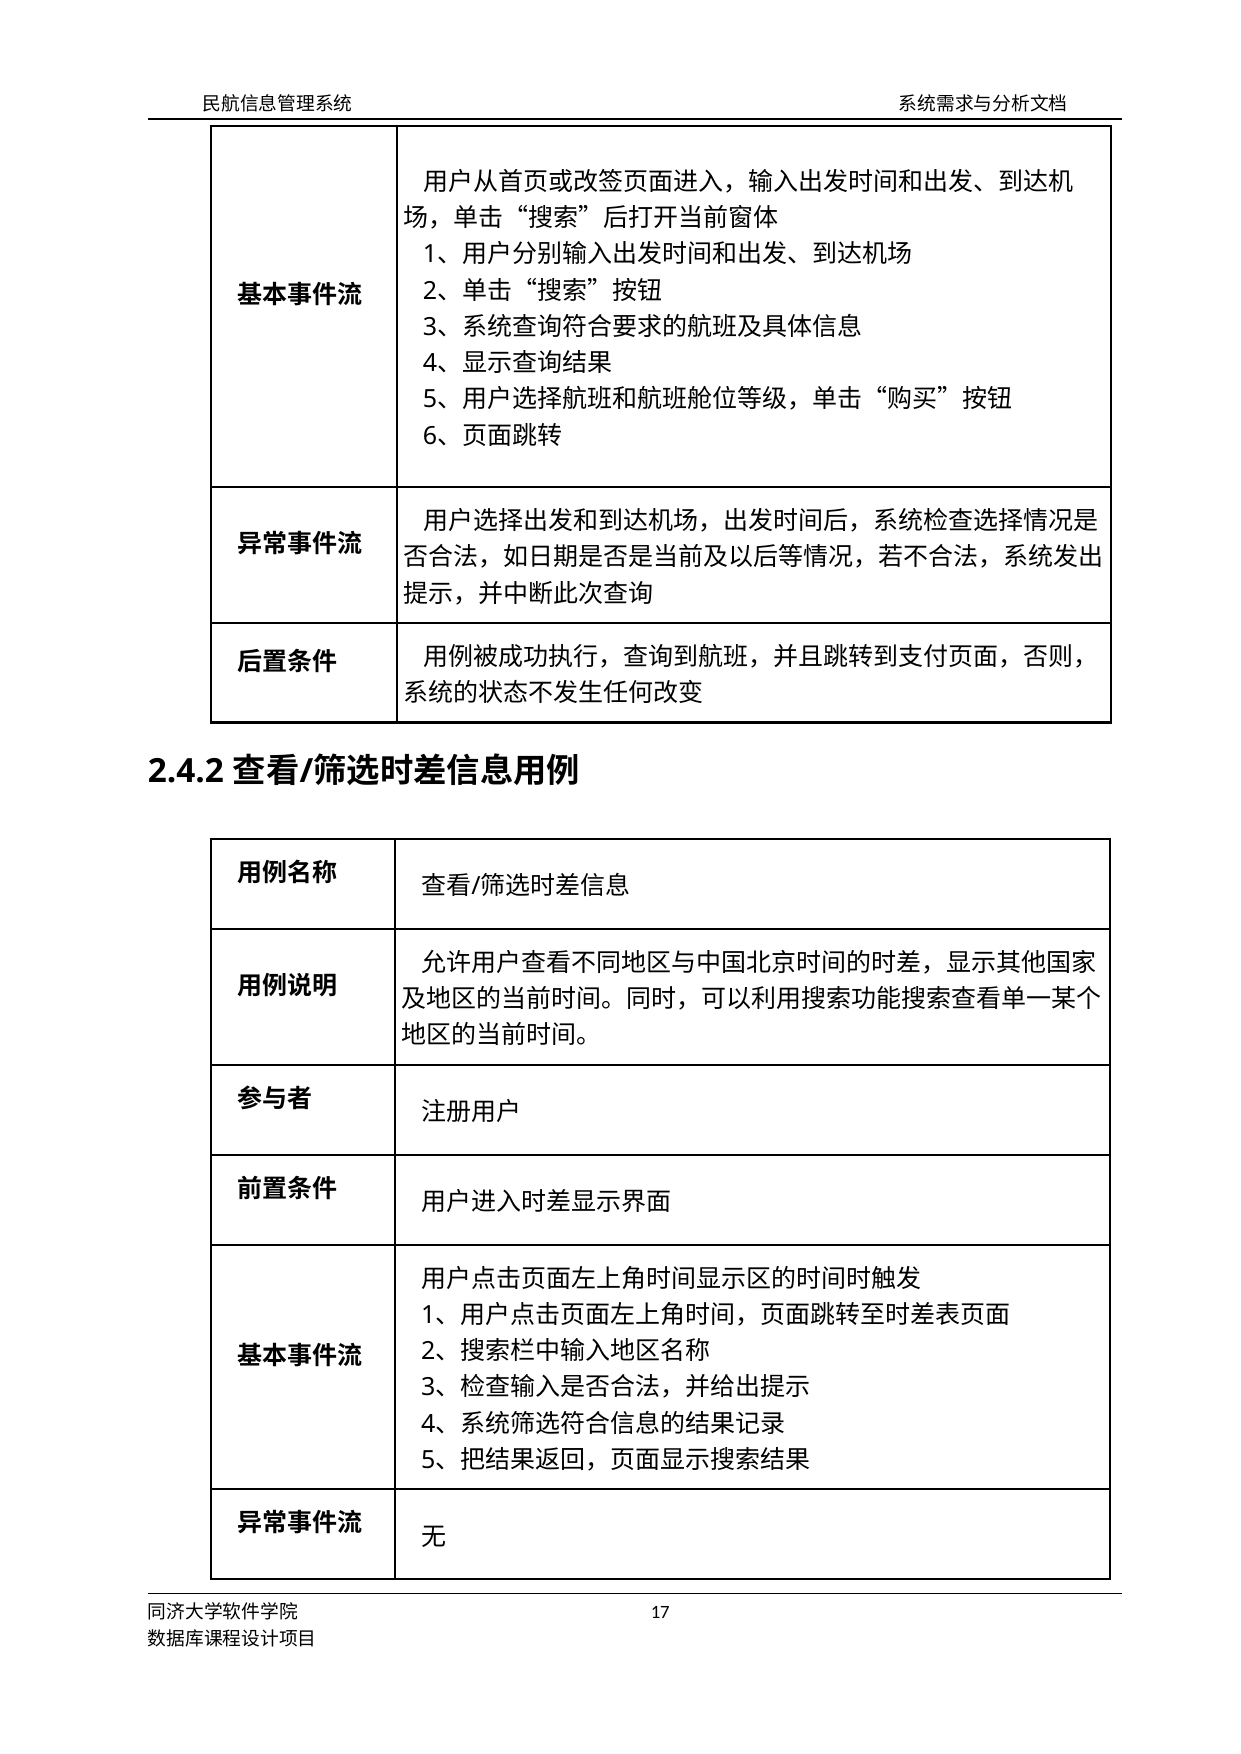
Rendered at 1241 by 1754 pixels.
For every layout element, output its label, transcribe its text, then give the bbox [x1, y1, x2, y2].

table_cell 用例说明 [212, 930, 394, 1063]
table_cell 用户选择出发和到达机场，出发时间后，系统检查选择情况是否合法，如日期是否是当前及以后等情况，若不合法，系统发出提示，并中断此次查询 [398, 488, 1110, 622]
table_cell 用户进入时差显示界面 [396, 1156, 1109, 1243]
table_cell 用例被成功执行，查询到航班，并且跳转到支付页面，否则，系统的状态不发生任何改变 [398, 624, 1110, 721]
table_cell 后置条件 [212, 624, 396, 721]
table_cell 异常事件流 [212, 1490, 394, 1578]
subtitle 2.4.2 查看/筛选时差信息用例 [148, 744, 1122, 793]
table_header 用例名称 [212, 840, 394, 928]
table_header 查看/筛选时差信息 [396, 840, 1109, 928]
table_cell 基本事件流 [212, 1246, 394, 1488]
table_cell 用户点击页面左上角时间显示区的时间时触发 1、用户点击页面左上角时间，页面跳转至时差表页面 2、搜索栏中输入地区名称 3、检查输入是否合法，并给出提示 4、系统筛选符合信息的结果记录 5、把结果返回，页面显示搜索结果 [396, 1246, 1109, 1488]
table_cell 注册用户 [396, 1066, 1109, 1153]
table_cell 前置条件 [212, 1156, 394, 1243]
table_cell 允许用户查看不同地区与中国北京时间的时差，显示其他国家及地区的当前时间。同时，可以利用搜索功能搜索查看单一某个地区的当前时间。 [396, 930, 1109, 1063]
table_cell 参与者 [212, 1066, 394, 1153]
table_cell 异常事件流 [212, 488, 396, 622]
table_cell 无 [396, 1490, 1109, 1578]
table_cell 基本事件流 [212, 127, 396, 486]
table_cell 用户从首页或改签页面进入，输入出发时间和出发、到达机场，单击“搜索”后打开当前窗体 1、用户分别输入出发时间和出发、到达机场 2、单击“搜索”按钮 3、系统查询符合要求的航班及具体信息 4、显示查询结果 5、用户选择航班和航班舱位等级，单击“购买”按钮 6、页面跳转 [398, 127, 1110, 486]
